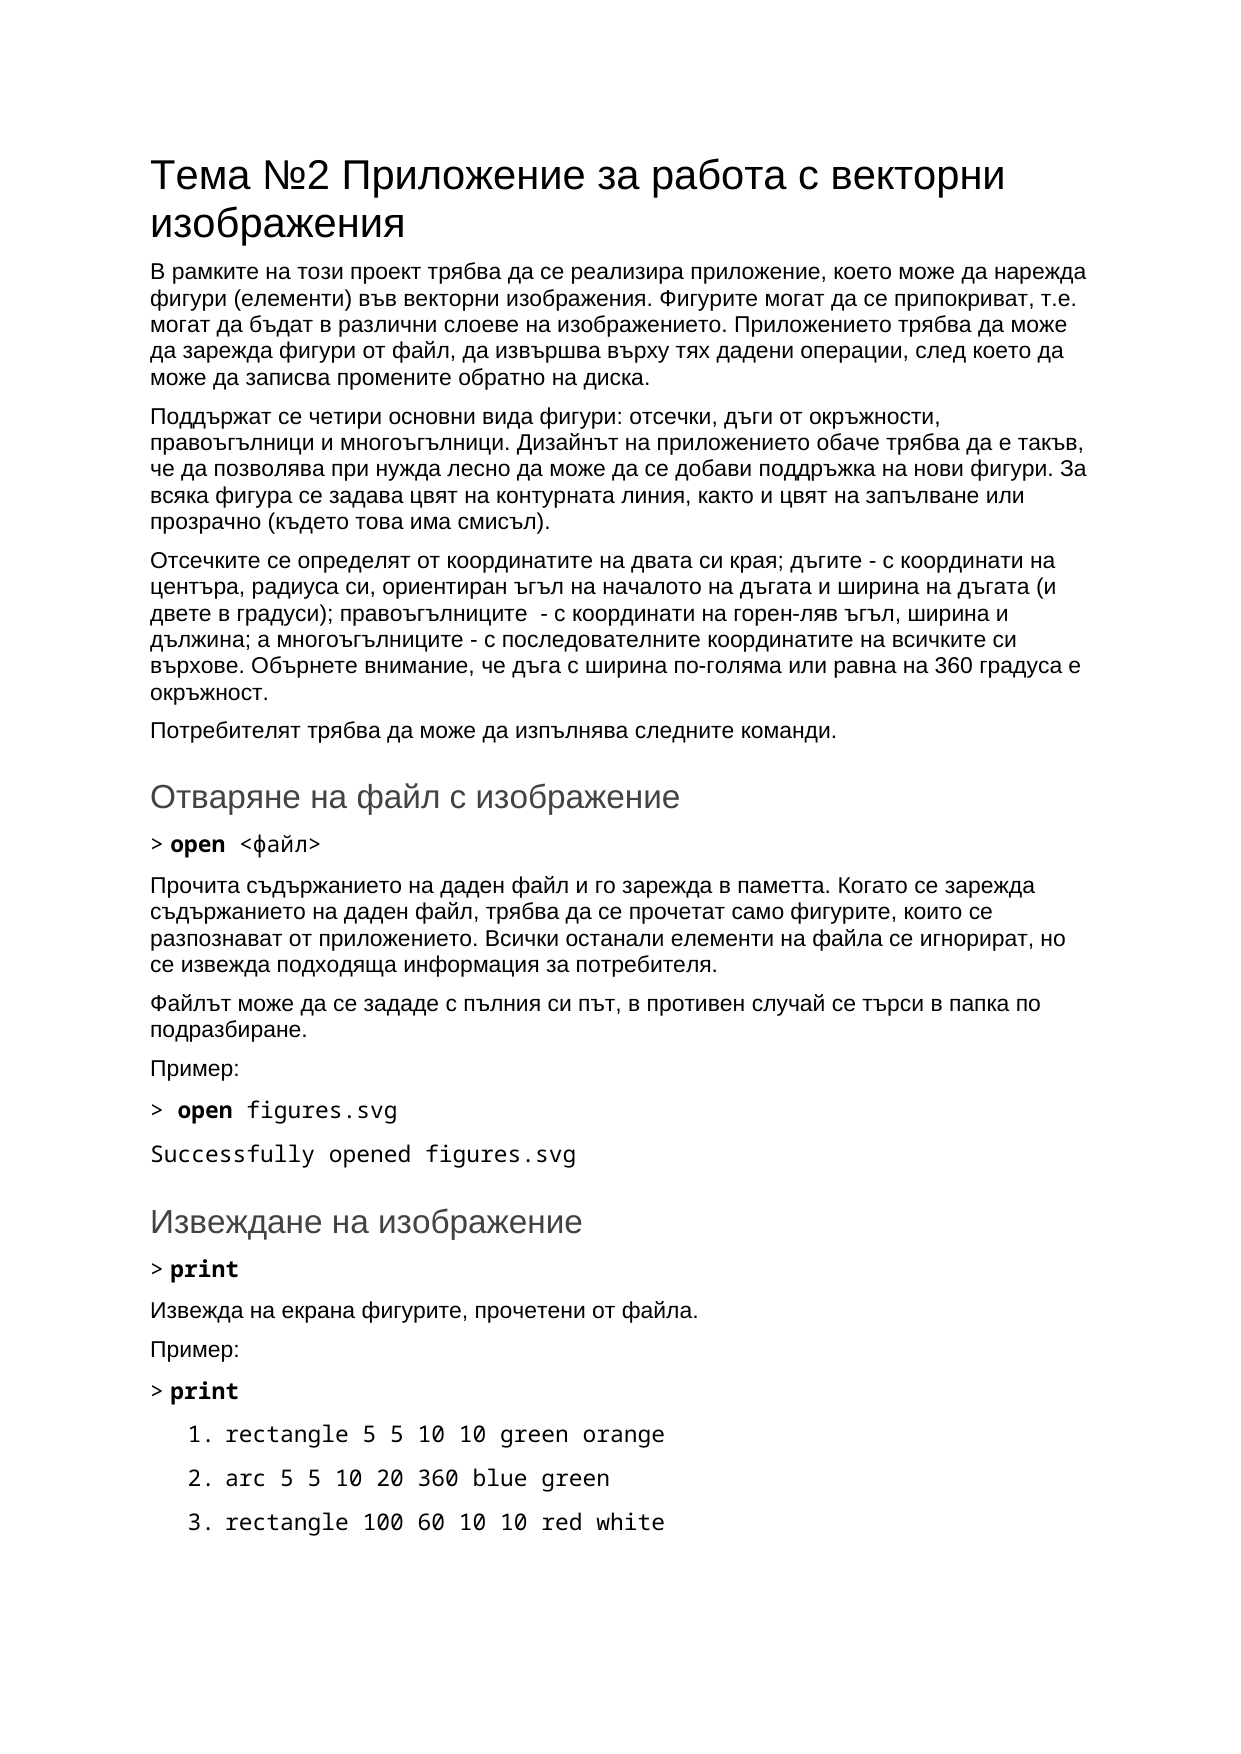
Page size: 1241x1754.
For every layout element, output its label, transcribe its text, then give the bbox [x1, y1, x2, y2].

text Пример: [150, 1055, 1090, 1081]
list rectangle 5 5 10 10 green orange [187, 1418, 1090, 1449]
text Successfully opened figures.svg [150, 1138, 1090, 1169]
subtitle Отваряне на файл с изображение [150, 777, 1090, 816]
text В рамките на този проект трябва да се реализира приложение, което може да нарежда фигури (елементи) във векторни изображения. Фигурите могат да се припокриват, т.е. могат да бъдат в различни слоеве на изображението. Приложението трябва да може да зарежда фигури от файл, да извършва върху тях дадени операции, след което да може да записва промените обратно на диска. [150, 258, 1090, 390]
list rectangle 100 60 10 10 red white [187, 1506, 1090, 1537]
subtitle Тема №2 Приложение за работа с векторни изображения [150, 150, 1090, 246]
text Пример: [150, 1336, 1090, 1362]
text > print [150, 1374, 1090, 1406]
text Отсечките се определят от координатите на двата си края; дъгите - с координати на центъра, радиуса си, ориентиран ъгъл на началото на дъгата и ширина на дъгата (и двете в градуси); правоъгълниците - с координати на горен-ляв ъгъл, ширина и дължина; а многоъгълниците - с последователните координатите на всичките си върхове. Обърнете внимание, че дъга с ширина по-голяма или равна на 360 градуса е окръжност. [150, 547, 1090, 705]
text Файлът може да се зададе с пълния си път, в противен случай се търси в папка по подразбиране. [150, 990, 1090, 1042]
text Извежда на екрана фигурите, прочетени от файла. [150, 1297, 1090, 1323]
text > open figures.svg [150, 1094, 1090, 1125]
text > print [150, 1253, 1090, 1284]
text Прочита съдържанието на даден файл и го зарежда в паметта. Когато се зарежда съдържанието на даден файл, трябва да се прочетат само фигурите, които се разпознават от приложението. Всички останали елементи на файла се игнорират, но се извежда подходяща информация за потребителя. [150, 872, 1090, 977]
text Потребителят трябва да може да изпълнява следните команди. [150, 717, 1090, 744]
subtitle Извеждане на изображение [150, 1202, 1090, 1241]
text Поддържат се четири основни вида фигури: отсечки, дъги от окръжности, правоъгълници и многоъгълници. Дизайнът на приложението обаче трябва да е такъв, че да позволява при нужда лесно да може да се добави поддръжка на нови фигури. За всяка фигура се задава цвят на контурната линия, както и цвят на запълване или прозрачно (където това има смисъл). [150, 403, 1090, 534]
list arc 5 5 10 20 360 blue green [187, 1462, 1090, 1493]
text > open <файл> [150, 828, 1090, 859]
